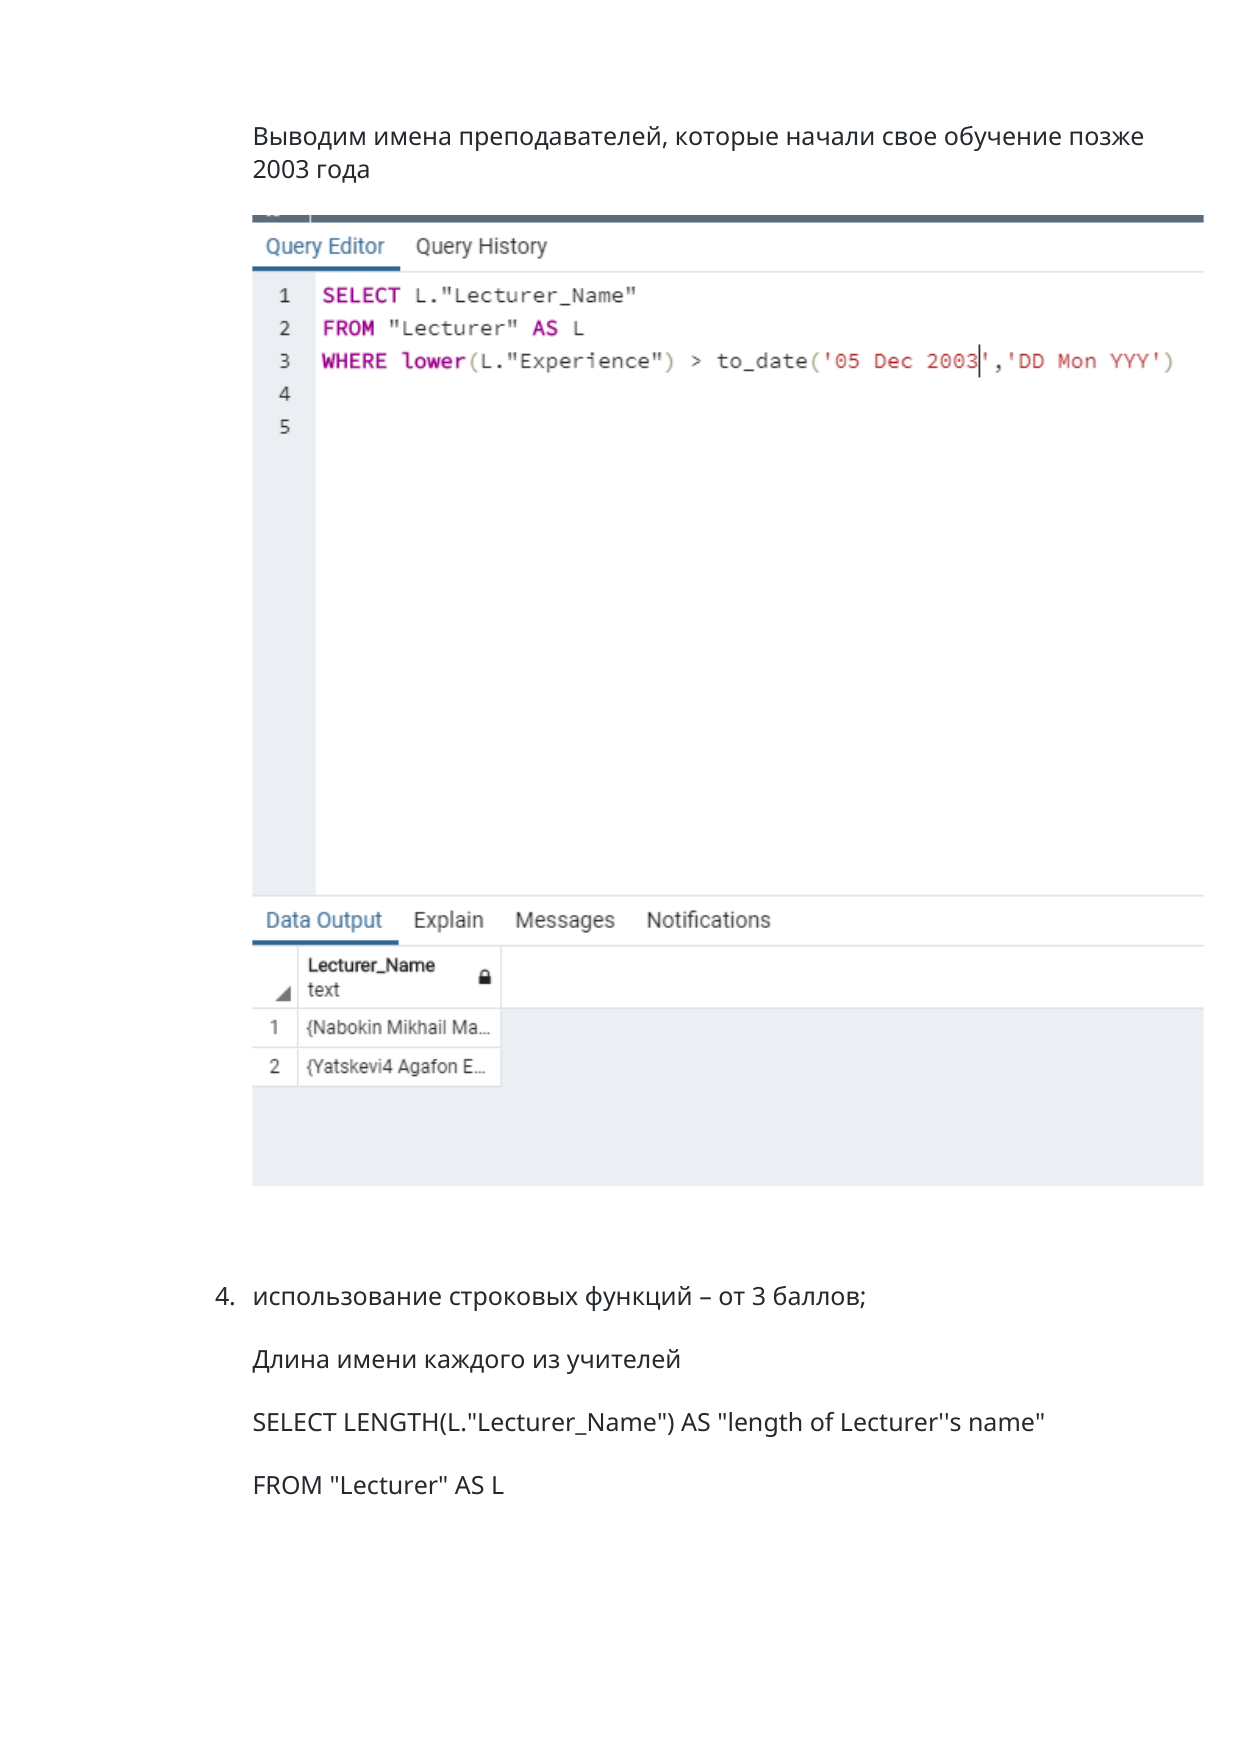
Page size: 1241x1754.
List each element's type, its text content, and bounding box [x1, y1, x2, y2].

text Выводим имена преподавателей, которые начали свое обучение позже 2003 года [252, 118, 1152, 186]
text Длина имени каждого из учителей [252, 1341, 1152, 1375]
picture [252, 215, 1204, 1186]
text SELECT LENGTH(L."Lecturer_Name") AS "length of Lecturer''s name" [252, 1404, 1152, 1439]
text FROM "Lecturer" AS L [252, 1468, 1152, 1502]
list использование строковых функций – от 3 баллов; [215, 1278, 1152, 1312]
